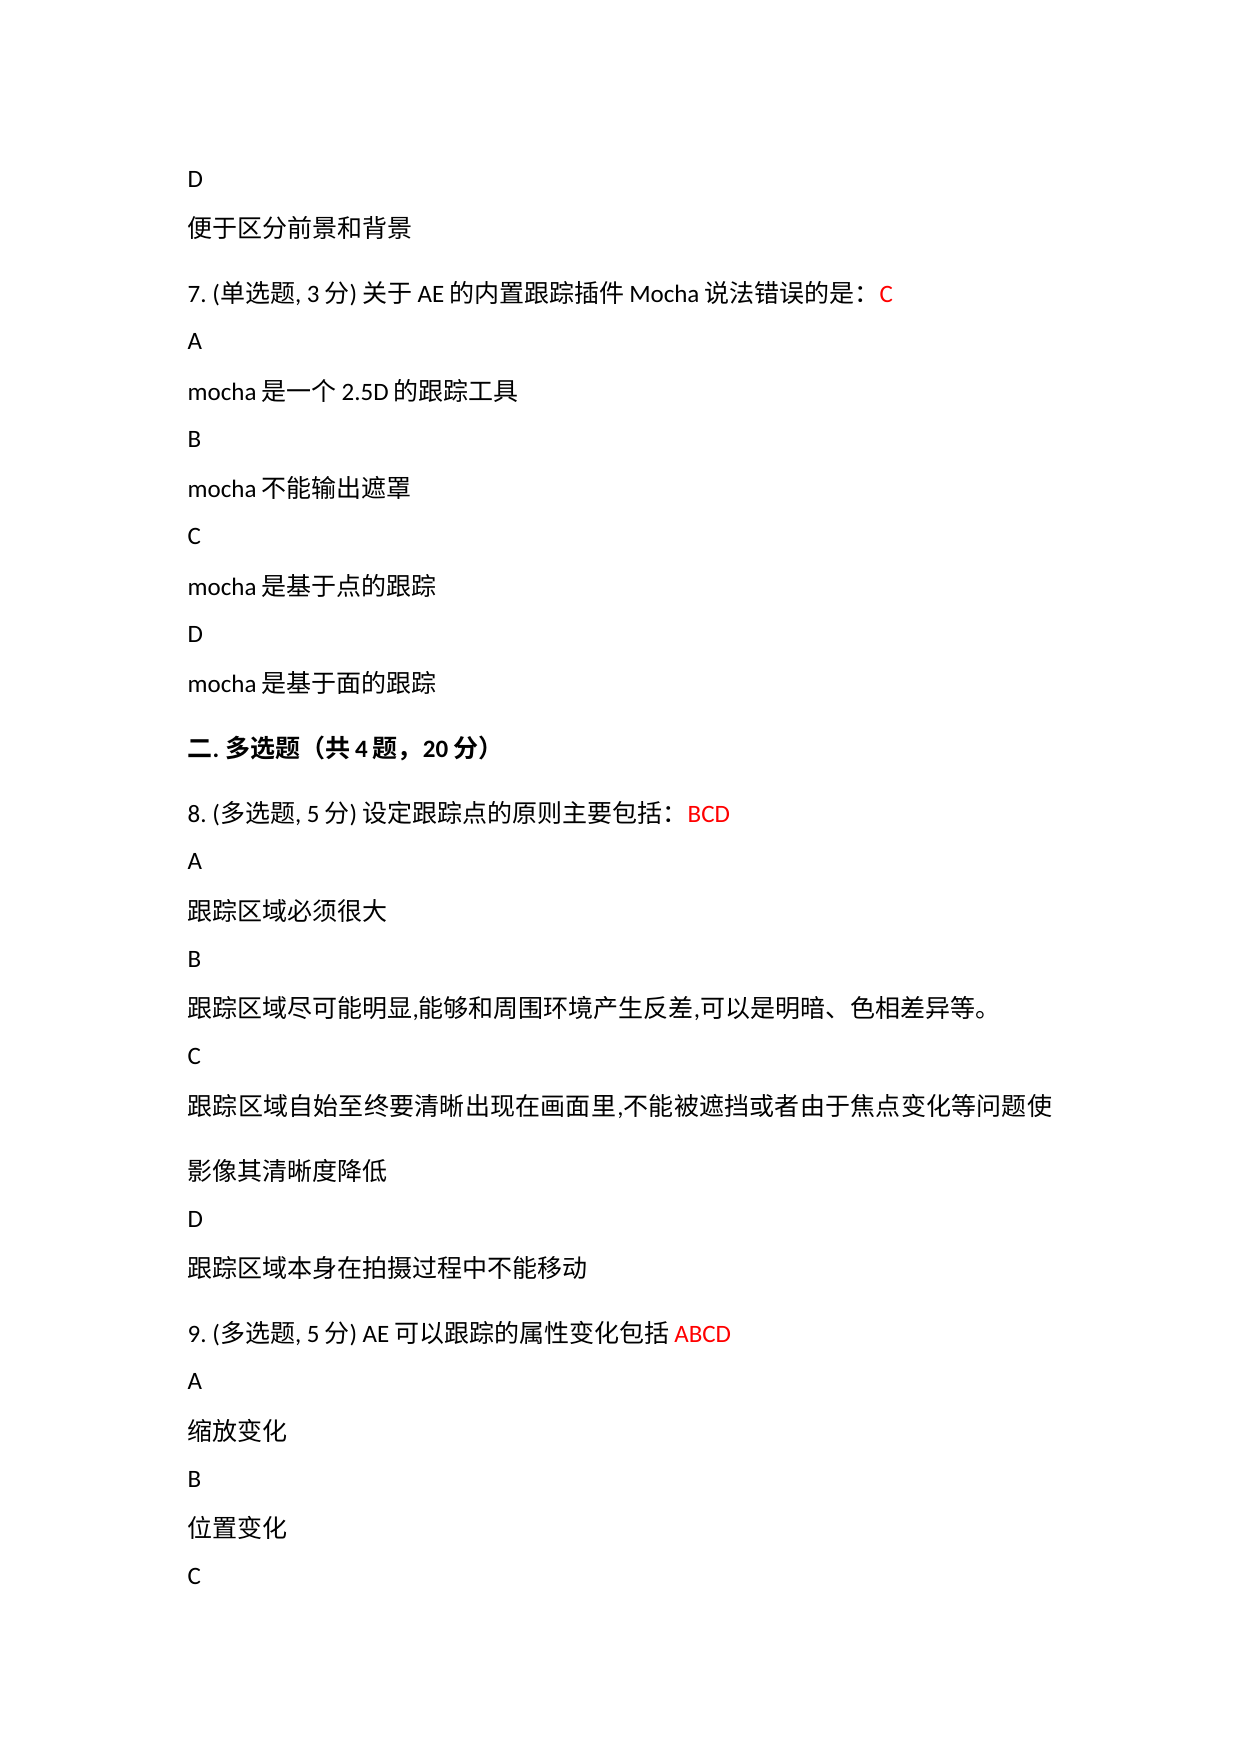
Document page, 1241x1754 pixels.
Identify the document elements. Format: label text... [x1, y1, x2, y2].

text B [187, 1462, 1053, 1494]
text A [187, 1364, 1053, 1397]
text 二. 多选题（共4题，20分） [187, 714, 1053, 779]
text mocha不能输出遮罩 [187, 454, 1053, 519]
text 缩放变化 [187, 1397, 1053, 1462]
text C [187, 1039, 1053, 1072]
text C [187, 519, 1053, 552]
text 7. (单选题, 3分) 关于AE的内置跟踪插件Mocha说法错误的是：C [187, 259, 1053, 324]
text D [187, 617, 1053, 649]
text 跟踪区域尽可能明显,能够和周围环境产生反差,可以是明暗、色相差异等。 [187, 974, 1053, 1039]
text D [187, 162, 1053, 194]
text 位置变化 [187, 1494, 1053, 1559]
text C [187, 1559, 1053, 1592]
text mocha是基于面的跟踪 [187, 649, 1053, 714]
text 跟踪区域必须很大 [187, 877, 1053, 942]
text 9. (多选题, 5分) AE可以跟踪的属性变化包括ABCD [187, 1299, 1053, 1364]
text B [187, 422, 1053, 454]
text 便于区分前景和背景 [187, 194, 1053, 259]
text A [187, 844, 1053, 877]
text mocha是基于点的跟踪 [187, 552, 1053, 617]
text A [187, 324, 1053, 357]
text 跟踪区域自始至终要清晰出现在画面里,不能被遮挡或者由于焦点变化等问题使影像其清晰度降低 [187, 1072, 1053, 1202]
text 跟踪区域本身在拍摄过程中不能移动 [187, 1234, 1053, 1299]
text B [187, 942, 1053, 974]
text D [187, 1202, 1053, 1234]
text mocha是一个2.5D的跟踪工具 [187, 357, 1053, 422]
text 8. (多选题, 5分) 设定跟踪点的原则主要包括：BCD [187, 779, 1053, 844]
